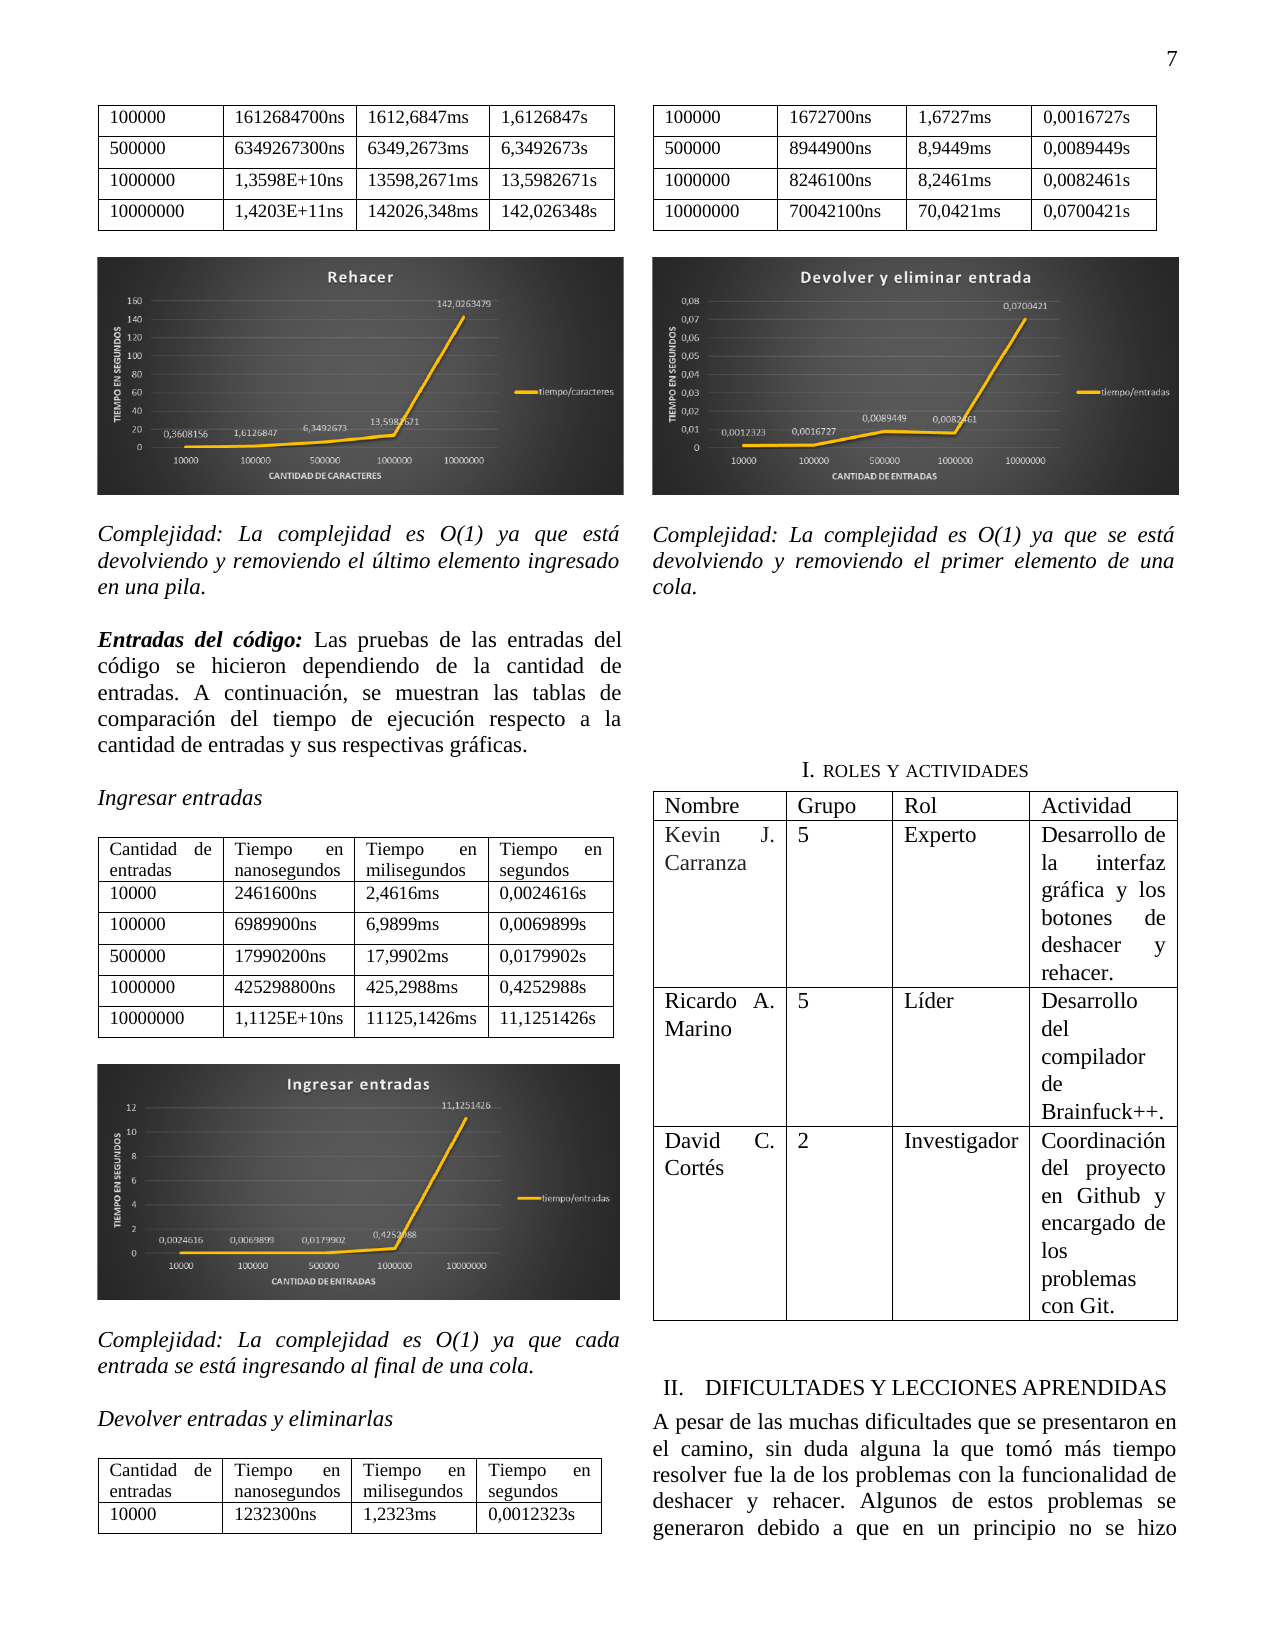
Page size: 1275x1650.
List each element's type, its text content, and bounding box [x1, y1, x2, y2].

table_cell 6349267300ns [224, 137, 356, 167]
table_cell Líder [893, 988, 1029, 1126]
table_cell 0,0024616s [489, 882, 613, 912]
table_cell 100000 [99, 106, 223, 136]
table_header Tiempo en segundos [489, 838, 613, 881]
table_cell 1612,6847ms [357, 106, 489, 136]
table_cell Kevin J. Carranza [654, 821, 786, 987]
picture [652, 257, 1179, 495]
table_cell Desarrollo de la interfaz gráfica y los botones de deshacer y rehacer. [1030, 821, 1177, 987]
table_header Grupo [787, 792, 892, 820]
table_cell 6,9899ms [355, 913, 488, 943]
table_cell 500000 [99, 137, 223, 167]
table_cell 13598,2671ms [357, 169, 489, 199]
table_cell 17990200ns [224, 945, 354, 975]
picture [97, 1064, 620, 1300]
picture [97, 257, 624, 495]
table_header Actividad [1030, 792, 1177, 820]
table_cell 8,2461ms [907, 169, 1031, 199]
table_cell 1,4203E+11ns [224, 200, 356, 230]
table_cell Coordinación del proyecto en Github y encargado de los problemas con Git. [1030, 1127, 1177, 1320]
table_cell 17,9902ms [355, 945, 488, 975]
table_cell 5 [787, 821, 892, 987]
table_cell 2461600ns [224, 882, 354, 912]
table_cell 1,6727ms [907, 106, 1031, 136]
table_cell 5 [787, 988, 892, 1126]
table_cell 0,0089449s [1032, 137, 1156, 167]
table_cell 11125,1426ms [355, 1007, 488, 1037]
text Complejidad: La complejidad es O(1) ya que cada entrada se está ingresando al final de una cola. [97, 1326, 622, 1379]
table_cell 70042100ns [778, 200, 906, 230]
table_cell 0,0179902s [489, 945, 613, 975]
table_cell 2,4616ms [355, 882, 488, 912]
table_cell 8246100ns [778, 169, 906, 199]
table_cell 425298800ns [224, 976, 354, 1006]
subtitle roles y actividades [652, 757, 1177, 783]
text Devolver entradas y eliminarlas [97, 1405, 622, 1431]
table_cell 10000000 [99, 200, 223, 230]
table_header Tiempo en milisegundos [355, 838, 488, 881]
table_cell 1612684700ns [224, 106, 356, 136]
table_cell 500000 [99, 945, 223, 975]
table_cell 2 [787, 1127, 892, 1320]
table_cell 100000 [99, 913, 223, 943]
table_cell 142026,348ms [357, 200, 489, 230]
table_cell 0,0700421s [1032, 200, 1156, 230]
table_cell 10000000 [99, 1007, 223, 1037]
table_cell 6989900ns [224, 913, 354, 943]
table_cell 142,026348s [490, 200, 614, 230]
table_header Tiempo en milisegundos [352, 1459, 476, 1502]
table_cell 10000 [99, 1503, 222, 1533]
table_header Tiempo en segundos [477, 1459, 601, 1502]
table_cell 1672700ns [778, 106, 906, 136]
table_cell 13,5982671s [490, 169, 614, 199]
table_header Rol [893, 792, 1029, 820]
text Entradas del código: Las pruebas de las entradas del código se hicieron dependiendo de la cantidad de entradas. A continuación, se muestran las tablas de comparación del tiempo de ejecución respecto a la cantidad de entradas y sus respectivas gráficas. [97, 626, 622, 758]
table_cell 1232300ns [223, 1503, 351, 1533]
table_header Cantidad de entradas [99, 838, 223, 881]
text Ingresar entradas [97, 784, 622, 810]
subtitle DIFICULTADES Y LECCIONES APRENDIDAS [652, 1373, 1177, 1400]
table_cell 10000000 [654, 200, 777, 230]
table_cell Experto [893, 821, 1029, 987]
table_cell 1,1125E+10ns [224, 1007, 354, 1037]
table_cell 500000 [654, 137, 777, 167]
table_cell 10000 [99, 882, 223, 912]
table_cell 6,3492673s [490, 137, 614, 167]
table_cell 1,6126847s [490, 106, 614, 136]
table_cell 1000000 [654, 169, 777, 199]
table_cell 1000000 [99, 169, 223, 199]
text Complejidad: La complejidad es O(1) ya que está devolviendo y removiendo el último elemento ingresado en una pila. [97, 521, 622, 599]
table_cell 70,0421ms [907, 200, 1031, 230]
table_cell 8944900ns [778, 137, 906, 167]
table_cell 100000 [654, 106, 777, 136]
text Complejidad: La complejidad es O(1) ya que se está devolviendo y removiendo el primer elemento de una cola. [652, 521, 1177, 600]
table_cell 0,0069899s [489, 913, 613, 943]
table_cell 0,0016727s [1032, 106, 1156, 136]
table_cell Ricardo A. Marino [654, 988, 786, 1126]
table_cell 425,2988ms [355, 976, 488, 1006]
table_cell 0,0012323s [477, 1503, 601, 1533]
table_header Tiempo en nanosegundos [223, 1459, 351, 1502]
table_cell 1,2323ms [352, 1503, 476, 1533]
table_cell 0,0082461s [1032, 169, 1156, 199]
table_cell 11,1251426s [489, 1007, 613, 1037]
table_header Cantidad de entradas [99, 1459, 222, 1502]
table_cell 1,3598E+10ns [224, 169, 356, 199]
table_header Nombre [654, 792, 786, 820]
table_cell 1000000 [99, 976, 223, 1006]
table_cell Desarrollo del compilador de Brainfuck++. [1030, 988, 1177, 1126]
table_cell Investigador [893, 1127, 1029, 1320]
table_cell David C. Cortés [654, 1127, 786, 1320]
table_cell 6349,2673ms [357, 137, 489, 167]
table_cell 0,4252988s [489, 976, 613, 1006]
table_cell 8,9449ms [907, 137, 1031, 167]
table_header Tiempo en nanosegundos [224, 838, 354, 881]
